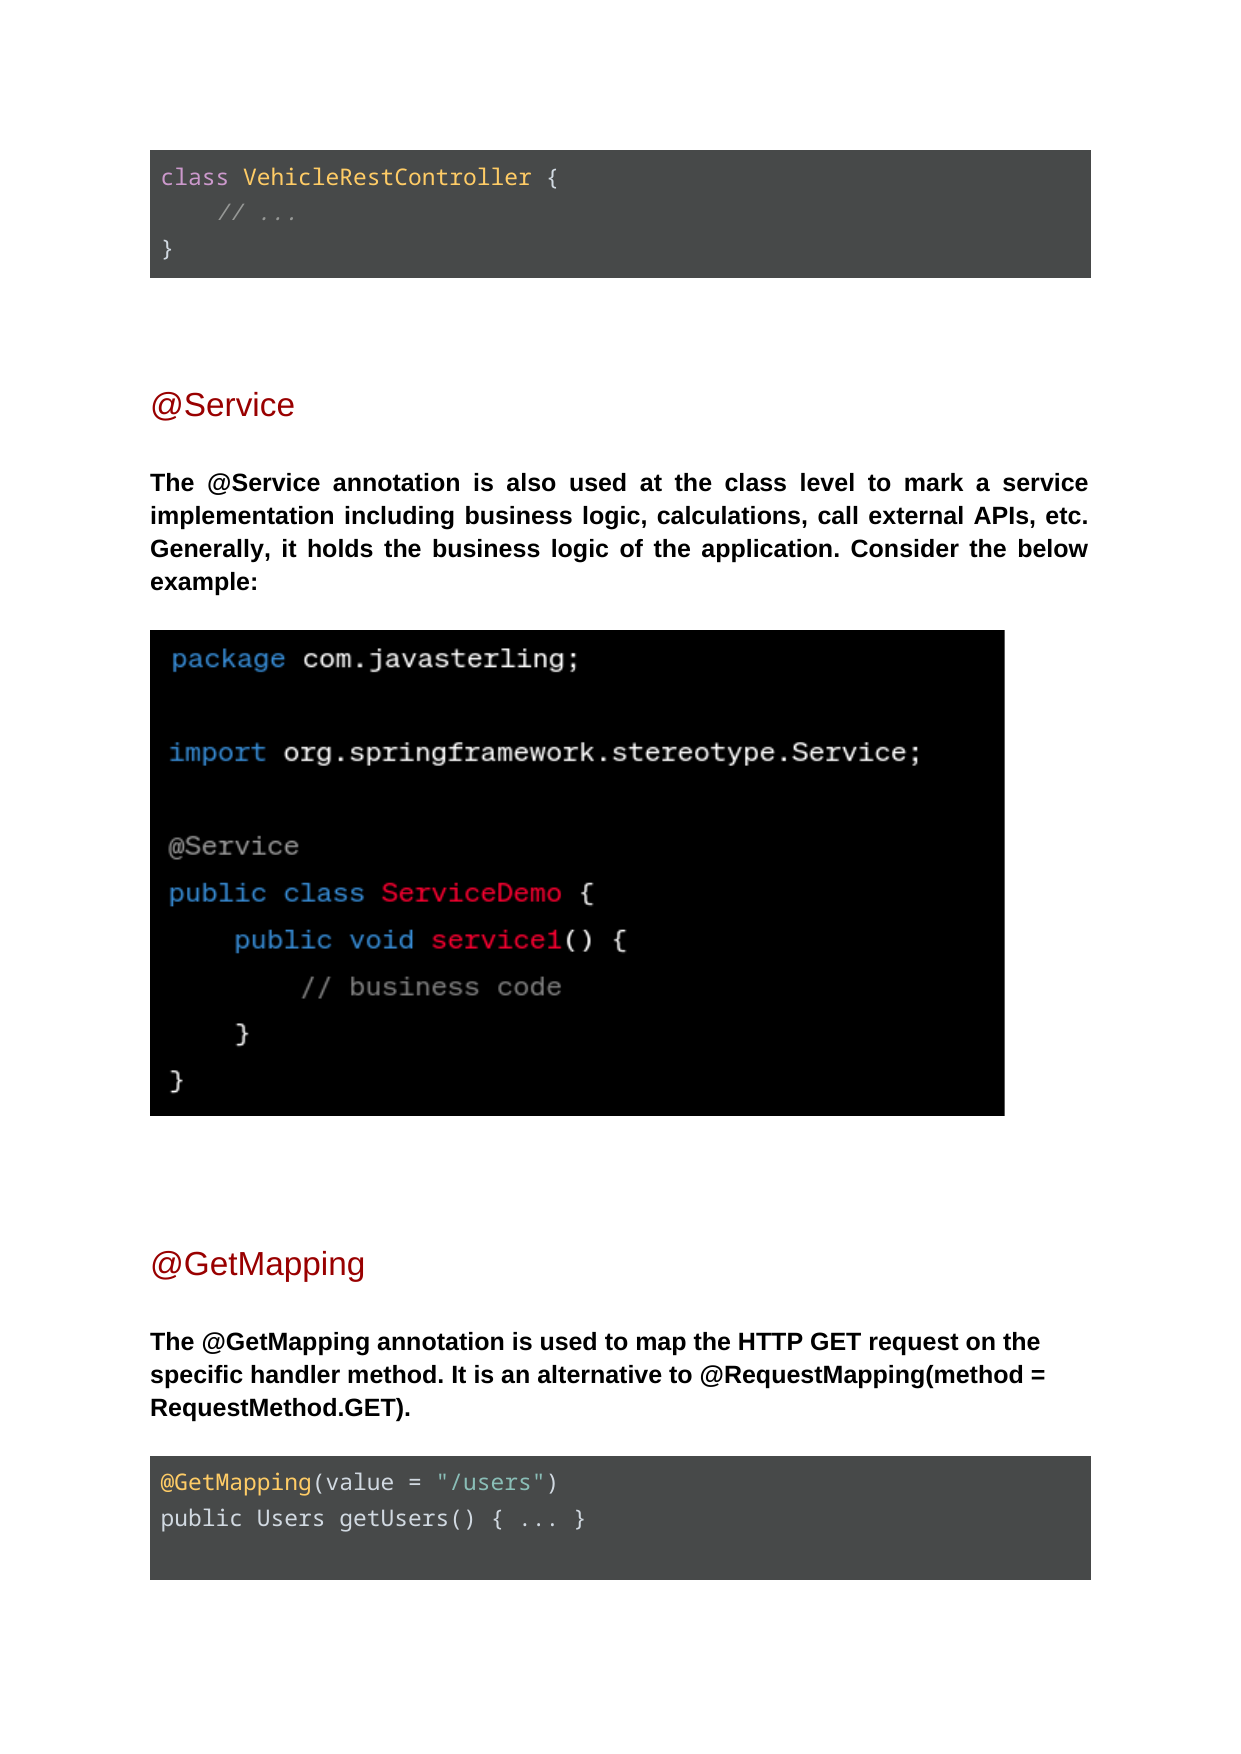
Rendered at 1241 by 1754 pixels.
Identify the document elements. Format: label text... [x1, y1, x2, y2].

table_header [150, 150, 1091, 278]
text @Service [150, 385, 1090, 423]
text The @Service annotation is also used at the class level to mark a service implementation including business logic, calculations, call external APIs, etc. Generally, it holds the business logic of the application. Consider the below example: [150, 468, 1090, 596]
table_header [150, 1456, 1091, 1580]
text The @GetMapping annotation is used to map the HTTP GET request on the specific handler method. It is an alternative to @RequestMapping(method = RequestMethod.GET). [150, 1327, 1090, 1421]
picture [150, 630, 1005, 1116]
subtitle @GetMapping [150, 1244, 1090, 1282]
